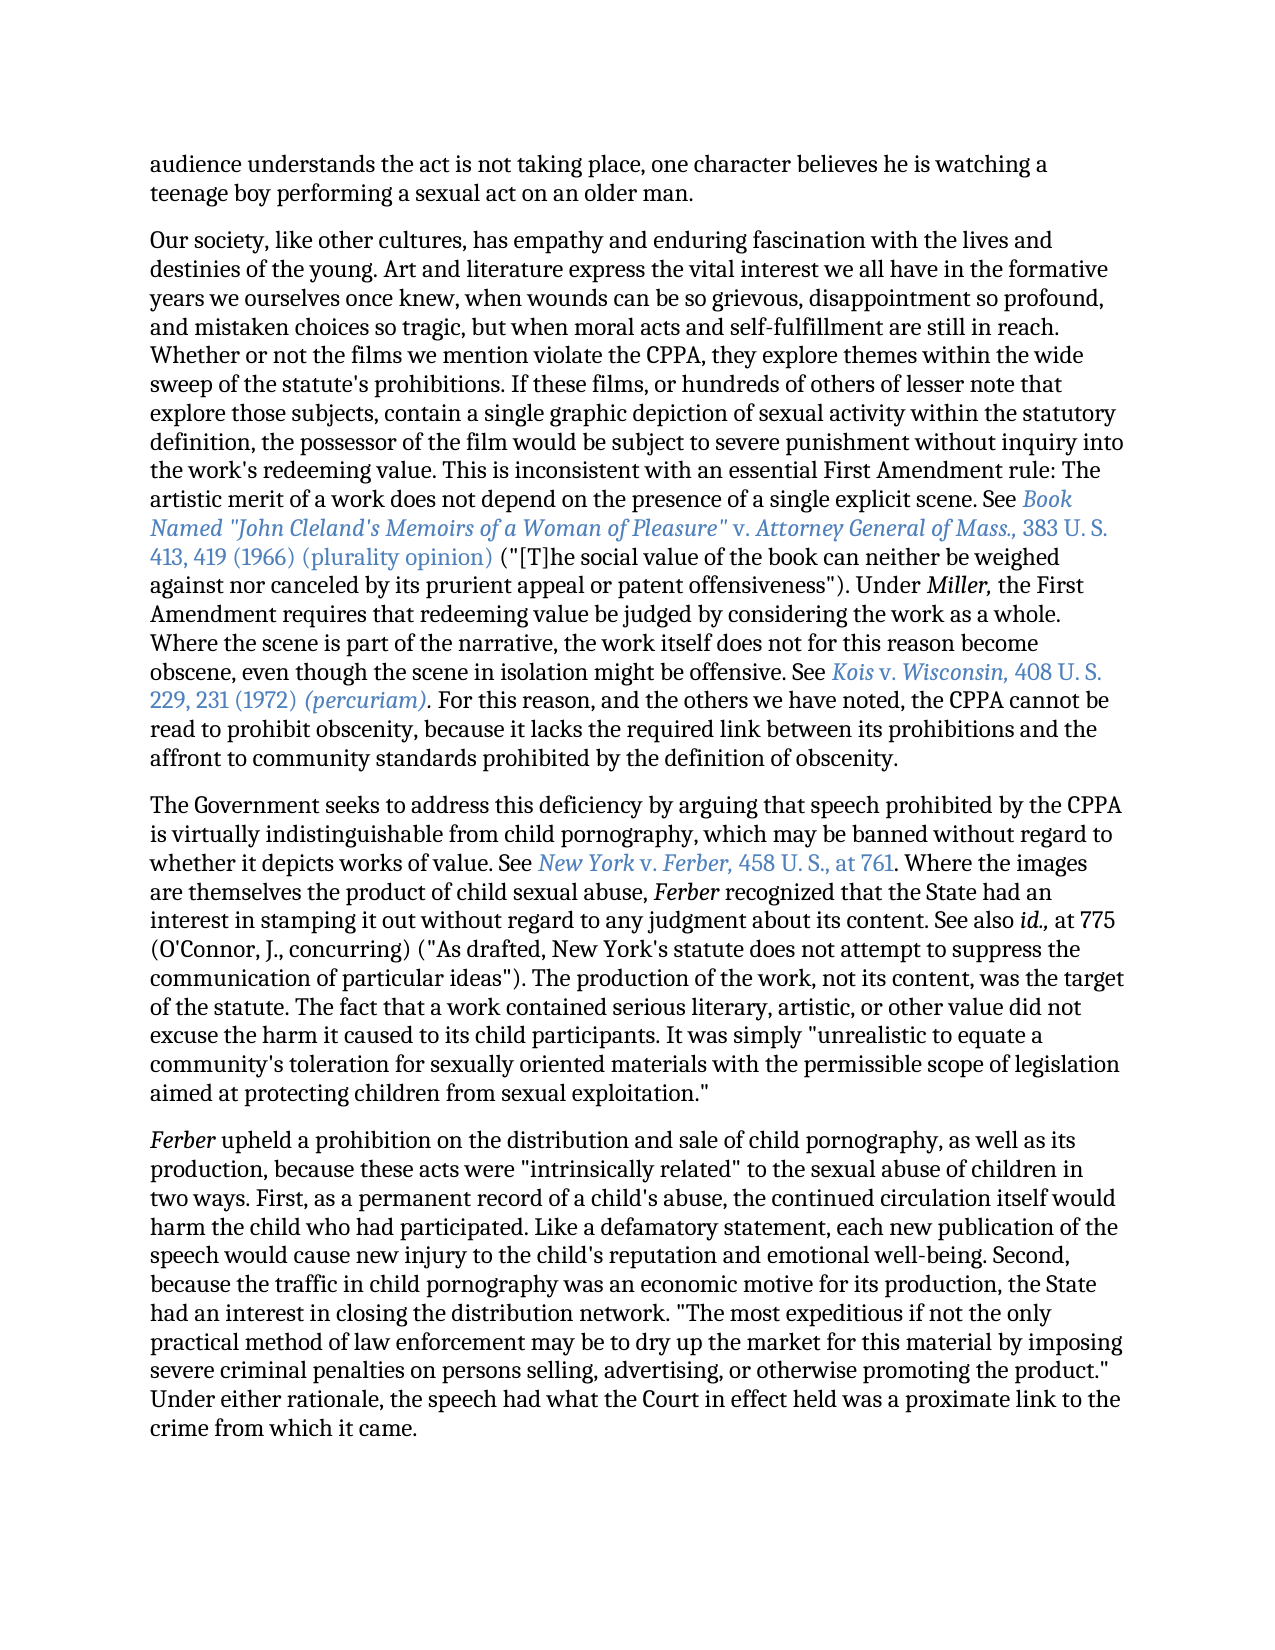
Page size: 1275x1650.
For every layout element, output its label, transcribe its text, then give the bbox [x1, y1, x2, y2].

text Our society, like other cultures, has empathy and enduring fascination with the lives and destinies of the young. Art and literature express the vital interest we all have in the formative years we ourselves once knew, when wounds can be so grievous, disappointment so profound, and mistaken choices so tragic, but when moral acts and self-fulfillment are still in reach. Whether or not the films we mention violate the CPPA, they explore themes within the wide sweep of the statute's prohibitions. If these films, or hundreds of others of lesser note that explore those subjects, contain a single graphic depiction of sexual activity within the statutory definition, the possessor of the film would be subject to severe punishment without inquiry into the work's redeeming value. This is inconsistent with an essential First Amendment rule: The artistic merit of a work does not depend on the presence of a single explicit scene. See Book Named "John Cleland's Memoirs of a Woman of Pleasure" v. Attorney General of Mass., 383 U. S. 413, 419 (1966) (plurality opinion) ("[T]he social value of the book can neither be weighed against nor canceled by its prurient appeal or patent offensiveness"). Under Miller, the First Amendment requires that redeeming value be judged by considering the work as a whole. Where the scene is part of the narrative, the work itself does not for this reason become obscene, even though the scene in isolation might be offensive. See Kois v. Wisconsin, 408 U. S. 229, 231 (1972) (percuriam). For this reason, and the others we have noted, the CPPA cannot be read to prohibit obscenity, because it lacks the required link between its prohibitions and the affront to community standards prohibited by the definition of obscenity. [150, 226, 1125, 772]
text The Government seeks to address this deficiency by arguing that speech prohibited by the CPPA is virtually indistinguishable from child pornography, which may be banned without regard to whether it depicts works of value. See New York v. Ferber, 458 U. S., at 761. Where the images are themselves the product of child sexual abuse, Ferber recognized that the State had an interest in stamping it out without regard to any judgment about its content. See also id., at 775 (O'Connor, J., concurring) ("As drafted, New York's statute does not attempt to suppress the communication of particular ideas"). The production of the work, not its content, was the target of the statute. The fact that a work contained serious literary, artistic, or other value did not excuse the harm it caused to its child participants. It was simply "unrealistic to equate a community's toleration for sexually oriented materials with the permissible scope of legislation aimed at protecting children from sexual exploitation." [150, 791, 1125, 1107]
